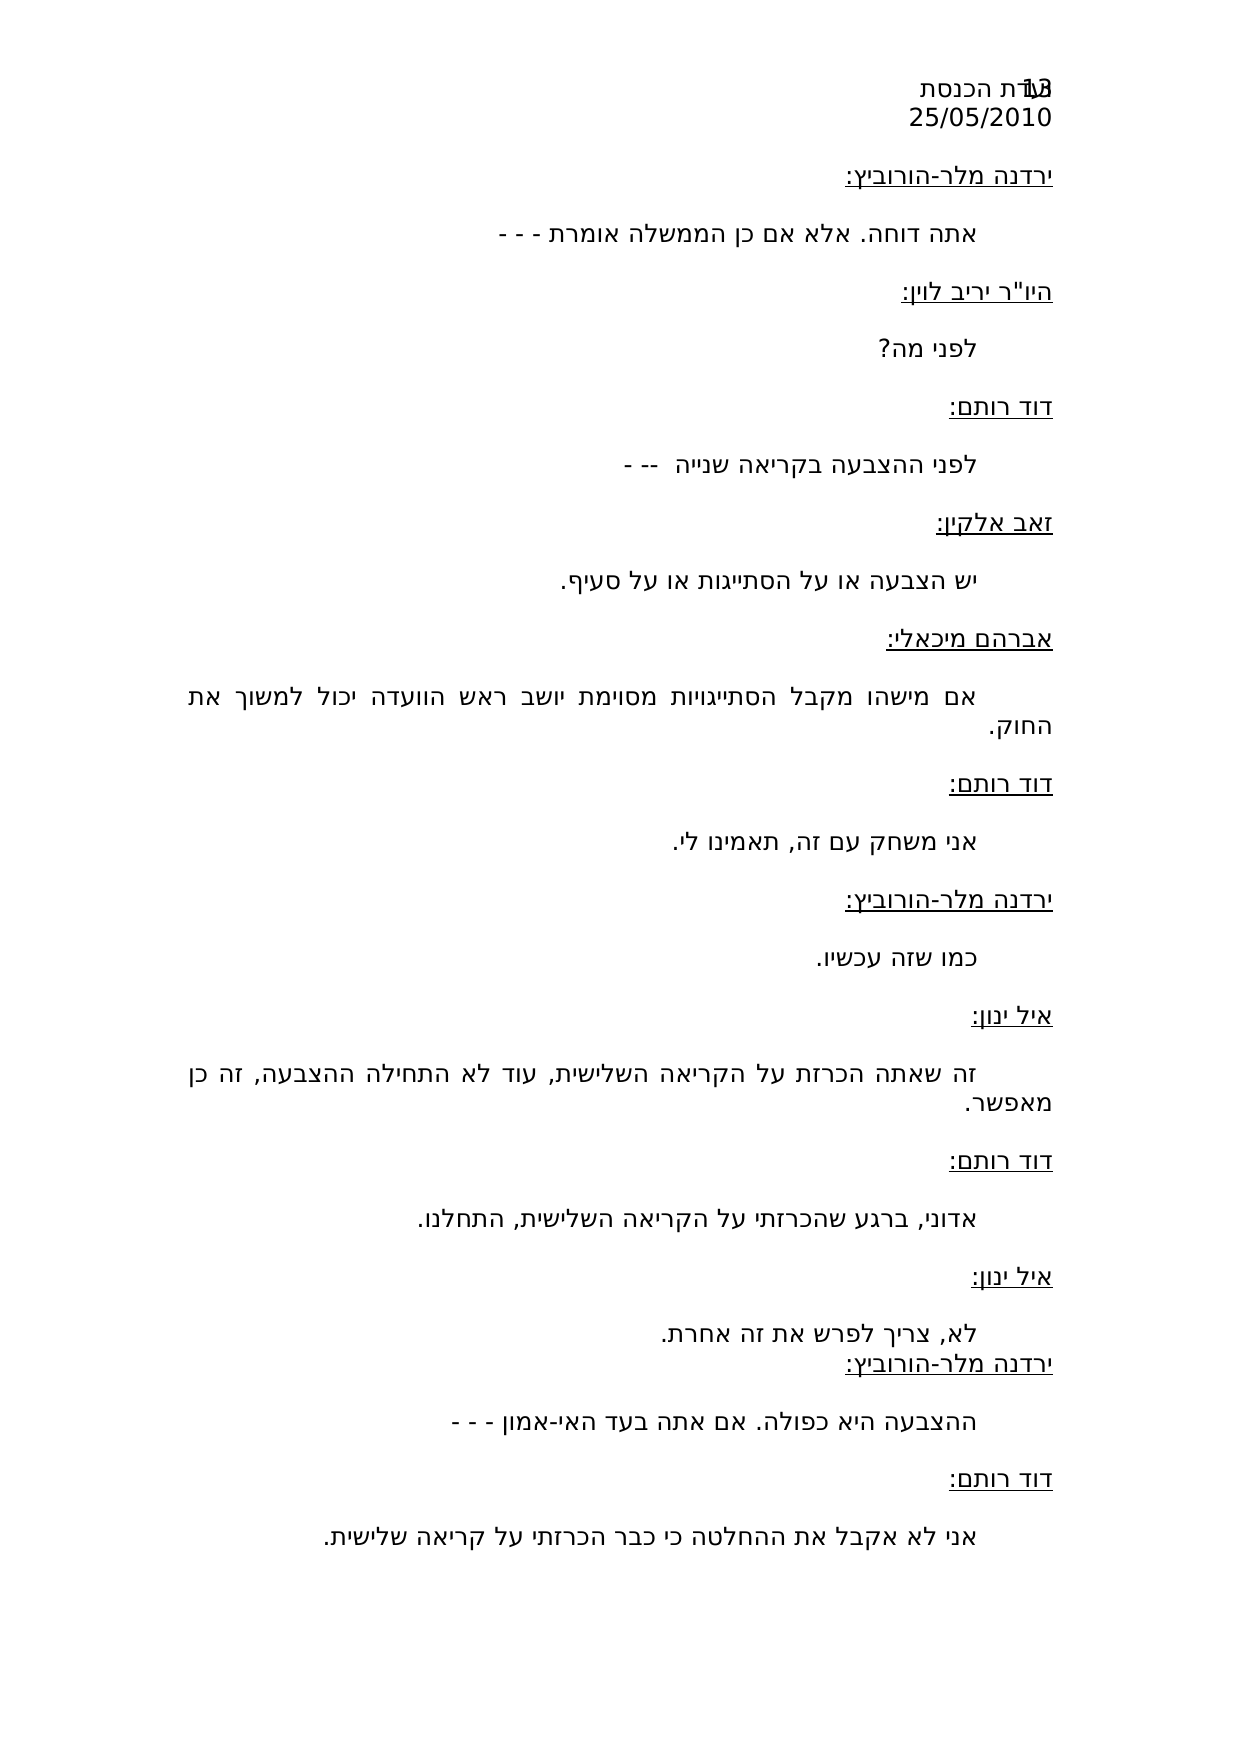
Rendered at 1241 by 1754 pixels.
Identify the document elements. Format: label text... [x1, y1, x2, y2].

text איל ינון: [187, 1001, 1053, 1030]
text ההצבעה היא כפולה. אם אתה בעד האי-אמון - - - [187, 1407, 1053, 1436]
text דוד רותם: [187, 392, 1053, 422]
text זה שאתה הכרזת על הקריאה השלישית, עוד לא התחילה ההצבעה, זה כן מאפשר. [187, 1059, 1053, 1117]
text לא, צריך לפרש את זה אחרת. [187, 1319, 1053, 1349]
text דוד רותם: [187, 1464, 1053, 1494]
text יש הצבעה או על הסתייגות או על סעיף. [187, 566, 1053, 595]
text כמו שזה עכשיו. [187, 943, 1053, 972]
text לפני ההצבעה בקריאה שנייה -- - [187, 450, 1053, 479]
text אם מישהו מקבל הסתייגויות מסוימת יושב ראש הוועדה יכול למשוך את החוק. [187, 682, 1053, 740]
text אברהם מיכאלי: [187, 624, 1053, 653]
text ירדנה מלר-הורוביץ: [187, 885, 1053, 914]
text איל ינון: [187, 1262, 1053, 1291]
text אני משחק עם זה, תאמינו לי. [187, 827, 1053, 856]
text ירדנה מלר-הורוביץ: [187, 1349, 1053, 1378]
text זאב אלקין: [187, 508, 1053, 537]
text היו"ר יריב לוין: [187, 277, 1053, 306]
text לפני מה? [187, 334, 1053, 364]
text דוד רותם: [187, 769, 1053, 798]
text אתה דוחה. אלא אם כן הממשלה אומרת - - - [187, 219, 1053, 248]
text דוד רותם: [187, 1146, 1053, 1175]
text אדוני, ברגע שהכרזתי על הקריאה השלישית, התחלנו. [187, 1204, 1053, 1233]
text אני לא אקבל את ההחלטה כי כבר הכרזתי על קריאה שלישית. [187, 1522, 1053, 1552]
text ירדנה מלר-הורוביץ: [187, 161, 1053, 190]
